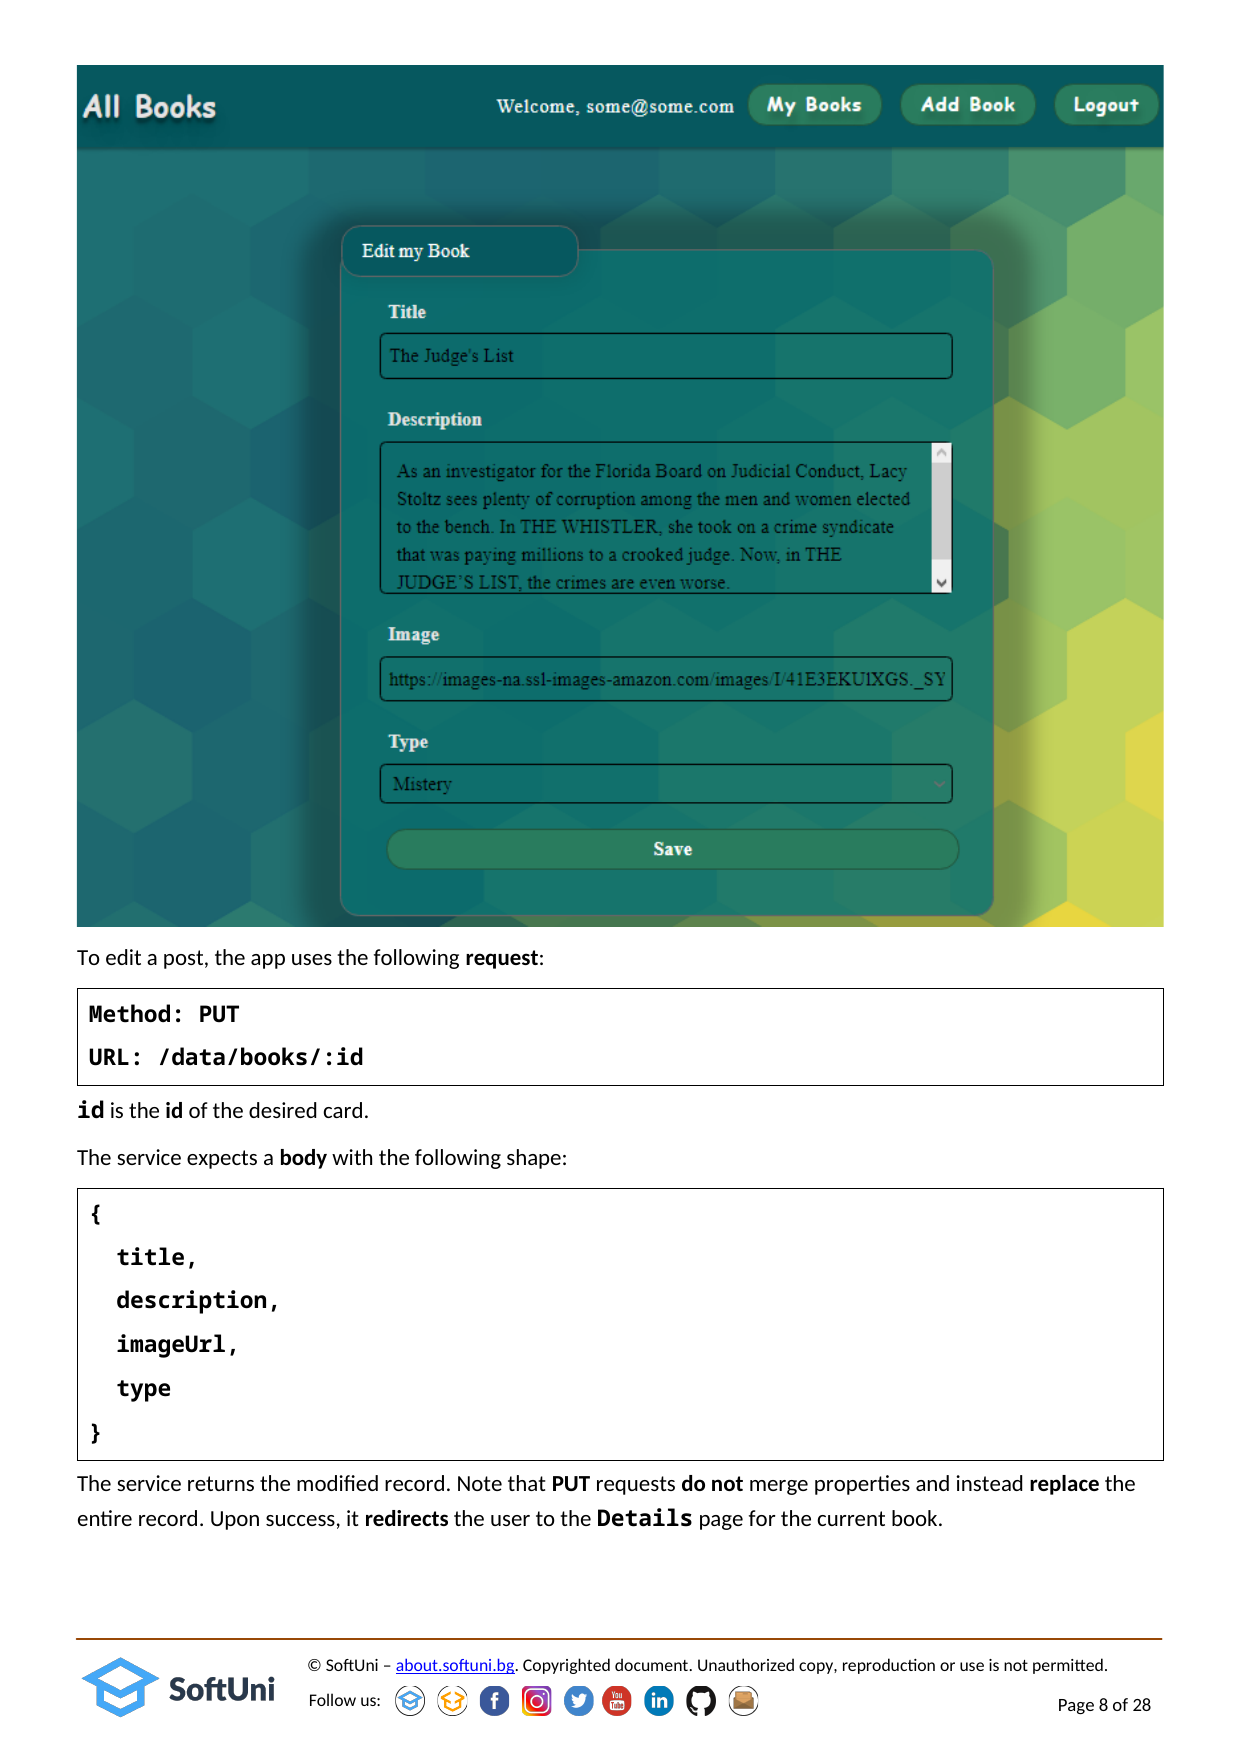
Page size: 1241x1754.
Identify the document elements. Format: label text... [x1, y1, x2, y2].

picture [479, 1686, 510, 1716]
picture [665, 1707, 674, 1716]
picture [437, 1686, 468, 1716]
picture [395, 1686, 425, 1716]
picture [644, 1686, 651, 1694]
picture [644, 1707, 653, 1716]
text id is the id of the desired card. [77, 1094, 1163, 1126]
picture [658, 1698, 667, 1707]
picture [75, 1651, 281, 1723]
text To edit a post, the app uses the following request: [77, 943, 1163, 972]
picture [602, 1686, 632, 1716]
picture [686, 1686, 716, 1716]
picture [564, 1686, 594, 1716]
table_header Method: PUT URL: /data/books/:id [78, 989, 1163, 1085]
picture [522, 1686, 552, 1716]
text The service returns the modified record. Note that PUT requests do not merge properties and instead replace the entire record. Upon success, it redirects the user to the Details page for the current book. [77, 1469, 1163, 1533]
picture [728, 1686, 759, 1716]
table_header { title, description, imageUrl, type } [78, 1189, 1163, 1459]
text The service expects a body with the following shape: [77, 1143, 1163, 1171]
picture [667, 1686, 674, 1694]
picture [76, 65, 1164, 927]
